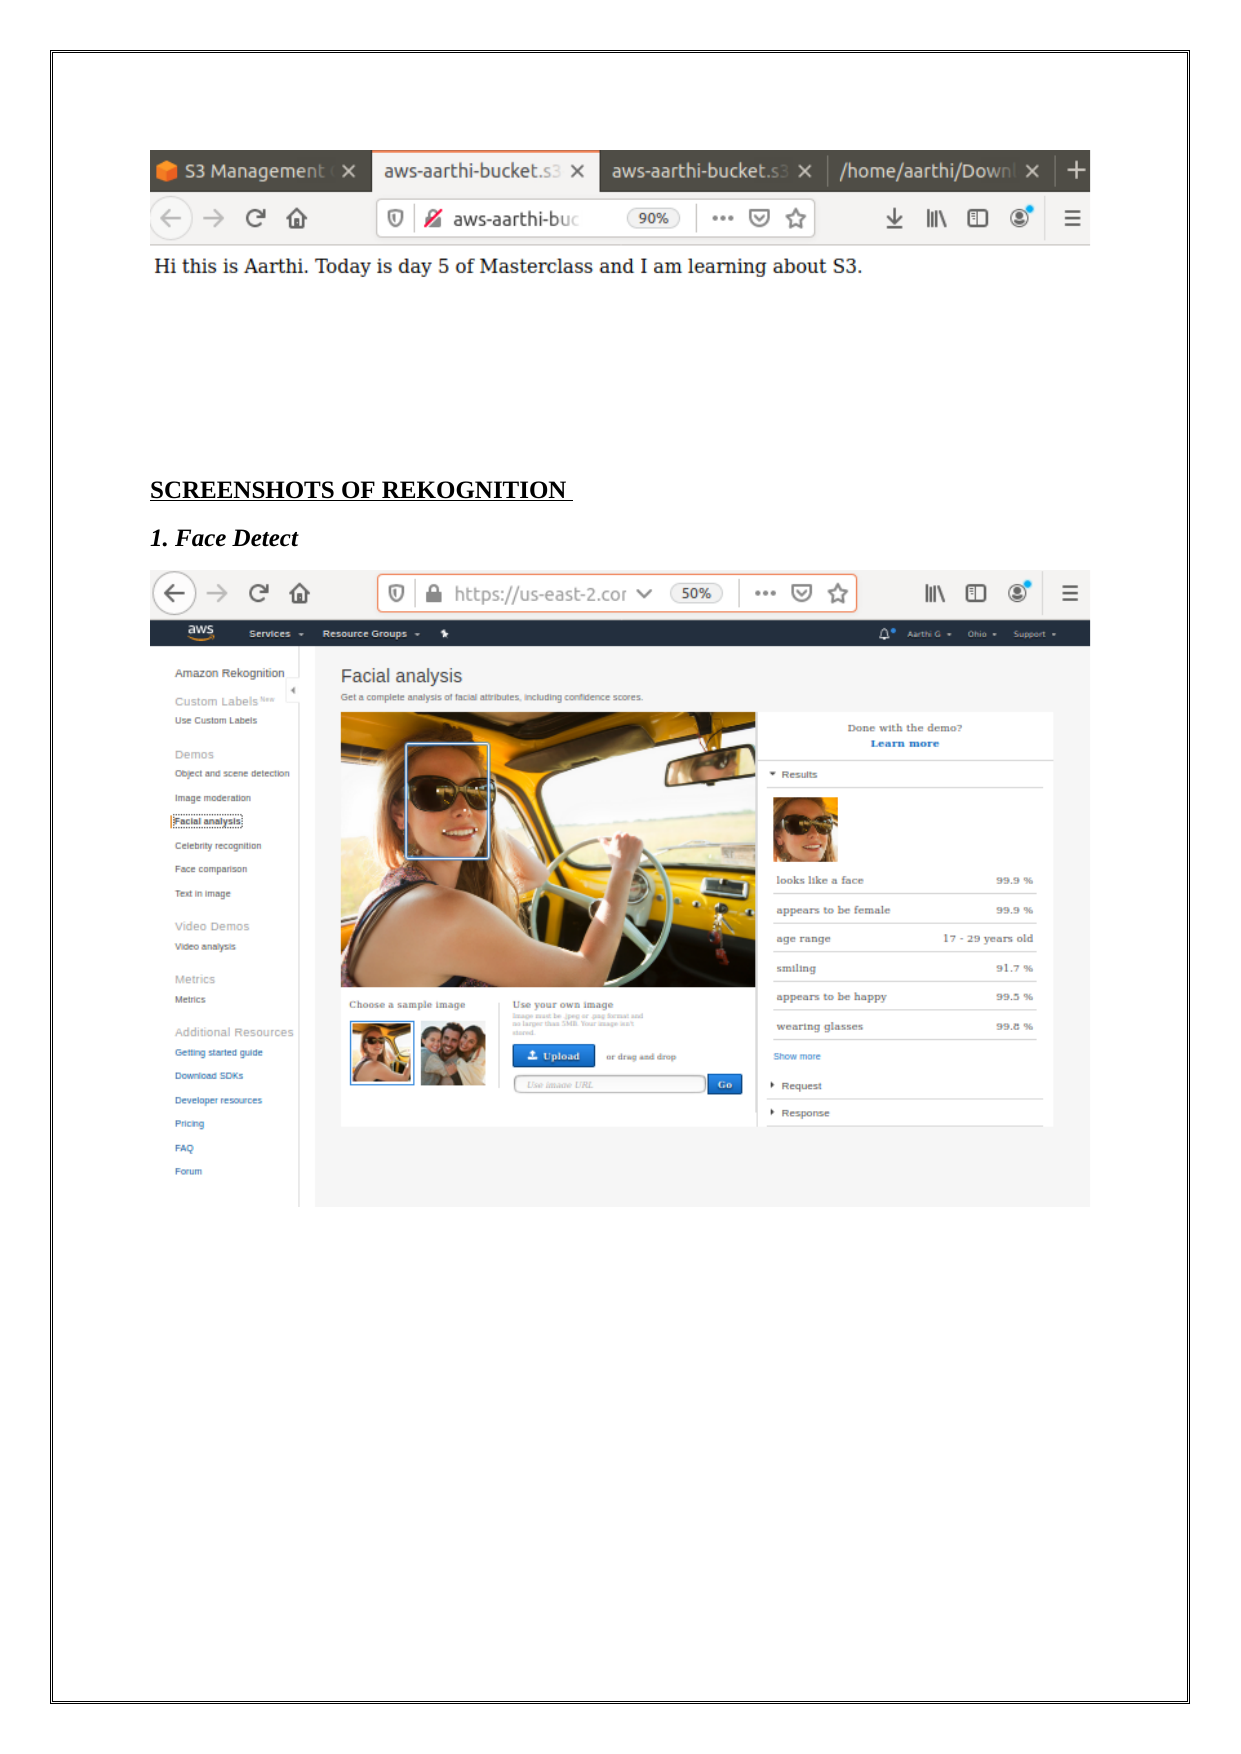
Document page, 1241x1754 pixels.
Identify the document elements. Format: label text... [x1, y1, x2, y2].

text 1. Face Detect [150, 523, 1090, 551]
text SCREENSHOTS OF REKOGNITION [150, 475, 1090, 504]
picture [150, 150, 1091, 409]
picture [150, 570, 1091, 1207]
